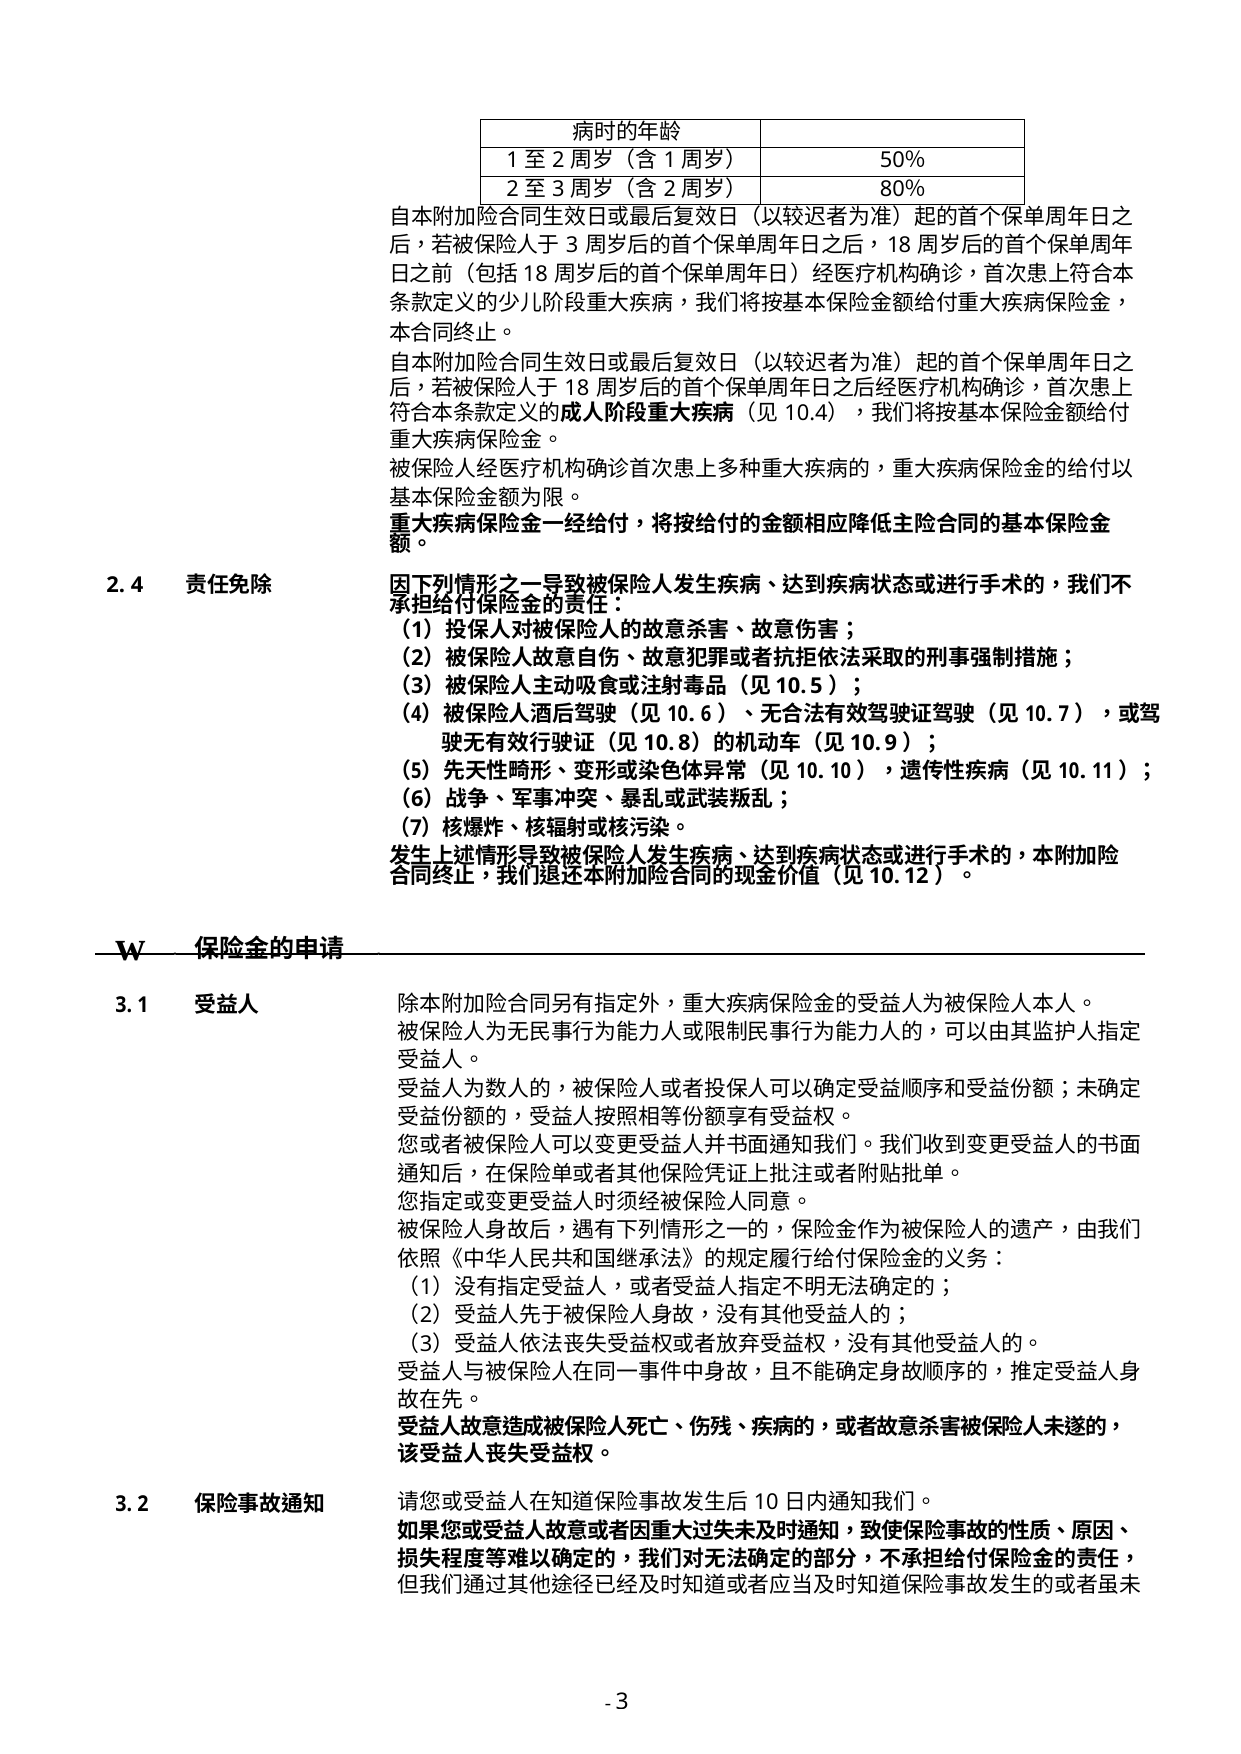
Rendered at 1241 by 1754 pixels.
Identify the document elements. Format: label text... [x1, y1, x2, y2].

text 后，若被保险人于 3 周岁后的首个保单周年日之后，18 周岁后的首个保单周年日之前（包括 18 周岁后的首个保单周年日）经医疗机构确诊，首次患上符合本条款定义的少儿阶段重大疾病，我们将按基本保险金额给付重大疾病保险金， 本合同终止。 [389, 229, 1135, 346]
table_header 病时的年龄 [481, 120, 760, 147]
text （7）核爆炸、核辐射或核污染。 [389, 812, 1163, 841]
subtitle 2. 4 责任免除 因下列情形之一导致被保险人发生疾病、达到疾病状态或进行手术的，我们不 承担给付保险金的责任： [106, 574, 1134, 619]
text （2）被保险人故意自伤、故意犯罪或者抗拒依法采取的刑事强制措施； [389, 642, 1163, 671]
text （3）被保险人主动吸食或注射毒品（见 10. 5 ）； [389, 671, 1163, 699]
table_cell 1 至 2 周岁（含 1 周岁） [481, 148, 760, 176]
table_header [761, 120, 1024, 147]
text 驶无有效行驶证（见 10. 8）的机动车（见 10. 9 ）； [442, 727, 1163, 756]
subtitle 重大疾病保险金一经给付，将按给付的金额相应降低主险合同的基本保险金额。 [389, 514, 1136, 558]
table_cell 80％ [761, 177, 1024, 204]
text 自本附加险合同生效日或最后复效日（以较迟者为准）起的首个保单周年日之 [389, 205, 1163, 229]
text （6）战争、军事冲突、暴乱或武装叛乱； [389, 784, 1163, 812]
text 重大疾病保险金。 [389, 427, 1163, 453]
text （4）被保险人酒后驾驶（见 10. 6 ）、无合法有效驾驶证驾驶（见 10. 7 ），或驾 [389, 699, 1163, 727]
table_cell 2 至 3 周岁（含 2 周岁） [481, 177, 760, 204]
text （1）投保人对被保险人的故意杀害、故意伤害； [389, 619, 1163, 642]
table_cell 50％ [761, 148, 1024, 176]
text 被保险人经医疗机构确诊首次患上多种重大疾病的，重大疾病保险金的给付以基本保险金额为限。 [389, 453, 1135, 512]
text 自本附加险合同生效日或最后复效日（以较迟者为准）起的首个保单周年日之后，若被保险人于 18 周岁后的首个保单周年日之后经医疗机构确诊，首次患上符合本条款定义的成人阶段重大疾病（见 10.4），我们将按基本保险金额给付 [389, 349, 1135, 427]
text （5）先天性畸形、变形或染色体异常（见 10. 10 ），遗传性疾病（见 10. 11 ）； [389, 756, 1163, 784]
text 发生上述情形导致被保险人发生疾病、达到疾病状态或进行手术的，本附加险合同终止，我们退还本附加险合同的现金价值（见 10. 12 ）。 [389, 845, 1134, 890]
